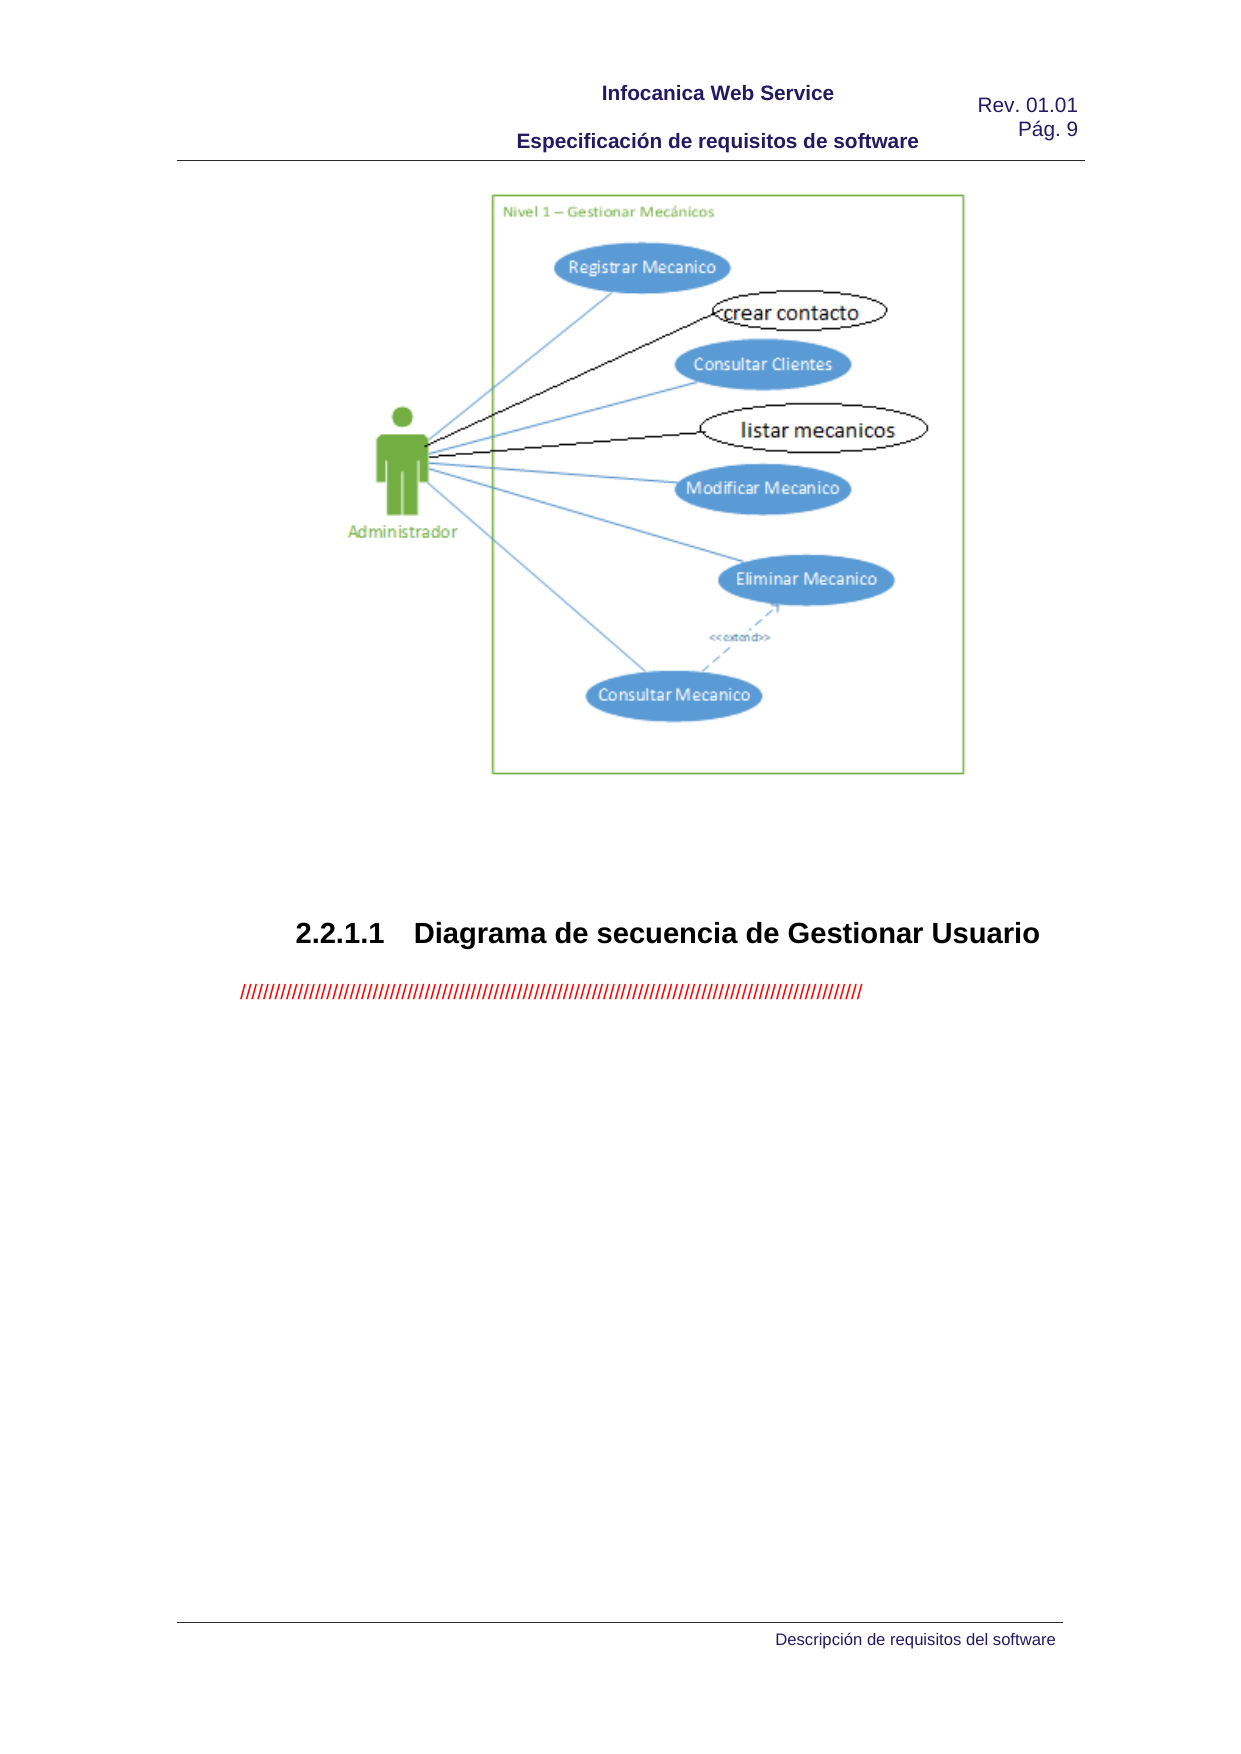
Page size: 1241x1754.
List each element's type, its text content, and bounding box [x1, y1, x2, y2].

picture [284, 185, 1019, 820]
text //////////////////////////////////////////////////////////////////////////////////////////////////////////// [240, 980, 1063, 1004]
subtitle Diagrama de secuencia de Gestionar Usuario [295, 916, 1063, 950]
